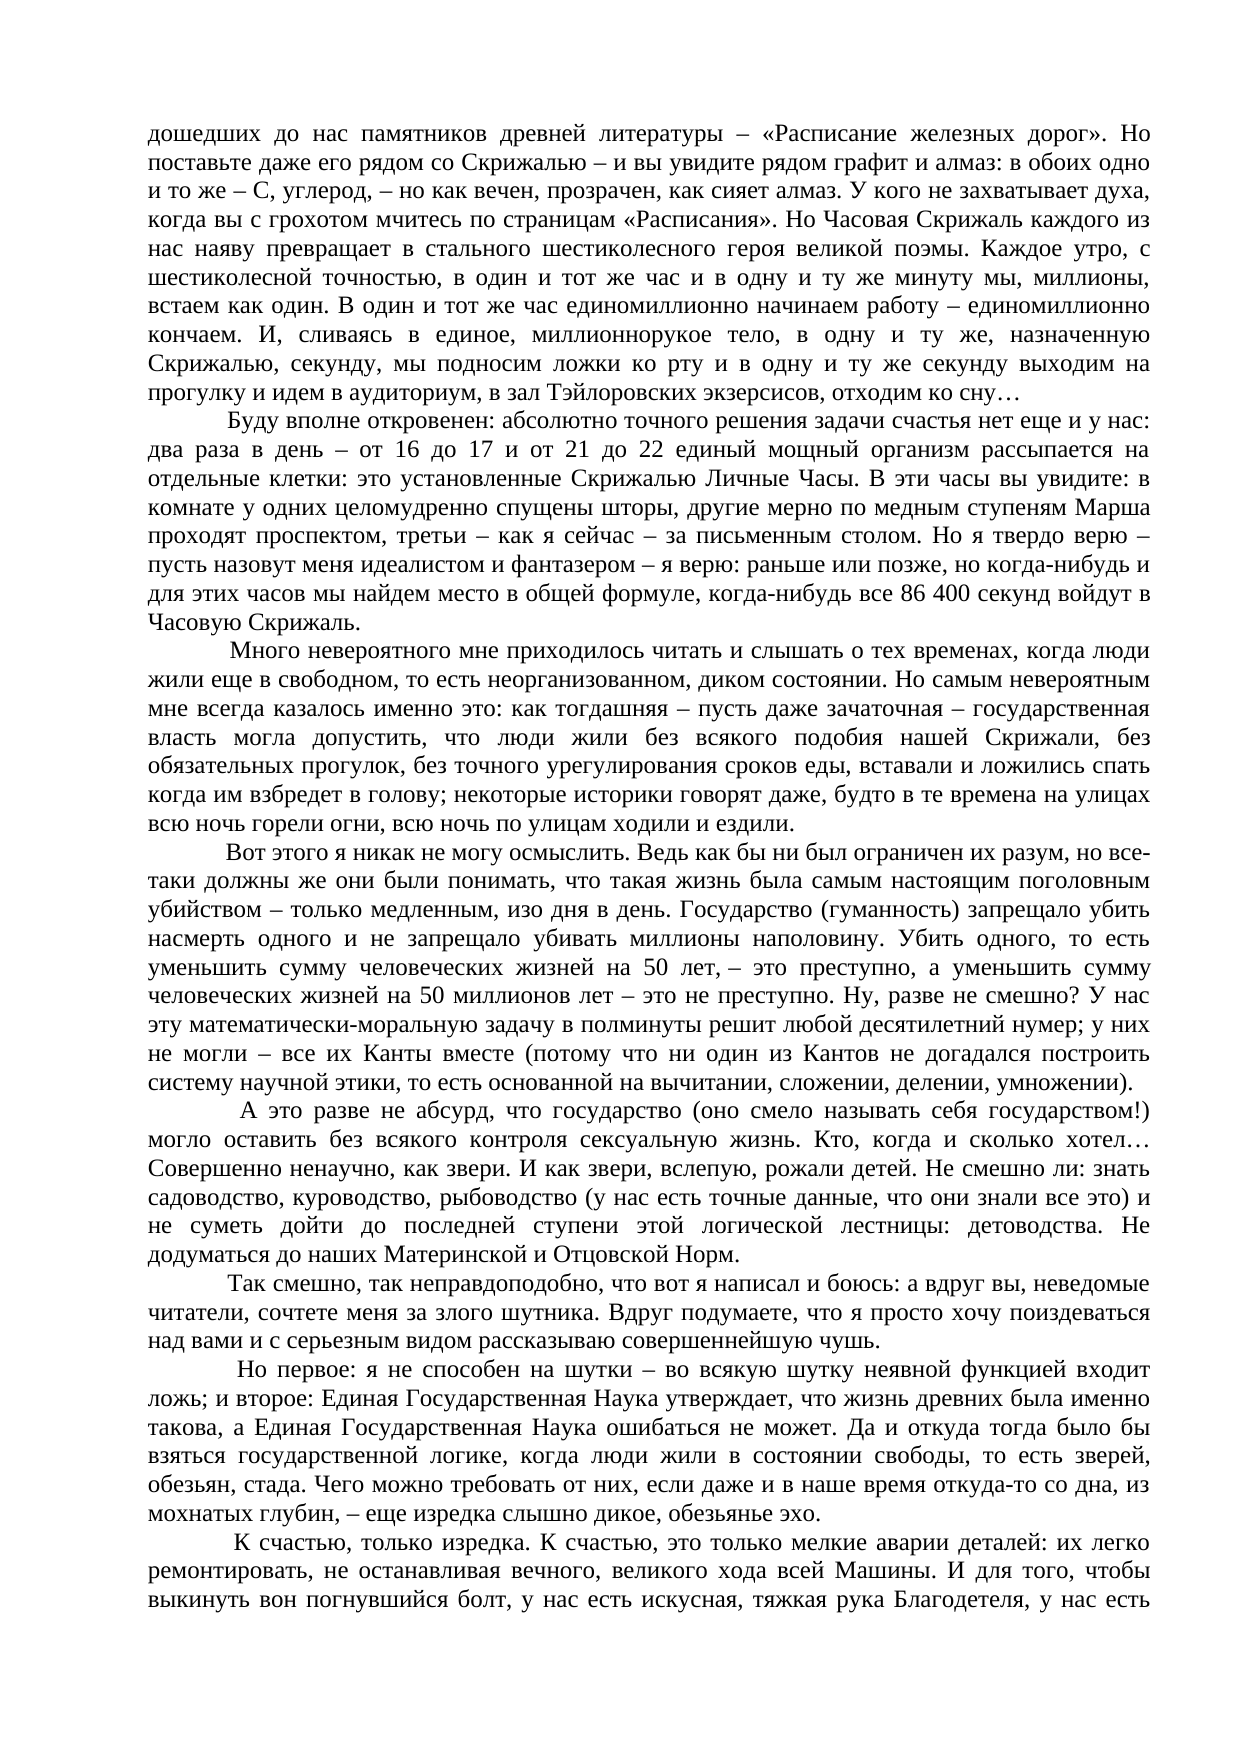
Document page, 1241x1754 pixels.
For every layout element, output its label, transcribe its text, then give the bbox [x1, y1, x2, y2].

text Так смешно, так неправдоподобно, что вот я написал и боюсь: а вдруг вы, неведомые читатели, сочтете меня за злого шутника. Вдруг подумаете, что я просто хочу поиздеваться над вами и с серьезным видом рассказываю совершеннейшую чушь. [148, 1268, 1152, 1354]
text А это разве не абсурд, что государство (оно смело называть себя государством!) могло оставить без всякого контроля сексуальную жизнь. Кто, когда и сколько хотел… Совершенно ненаучно, как звери. И как звери, вслепую, рожали детей. Не смешно ли: знать садоводство, куроводство, рыбоводство (у нас есть точные данные, что они знали все это) и не суметь дойти до последней ступени этой логической лестницы: детоводства. Не додуматься до наших Материнской и Отцовской Норм. [148, 1096, 1152, 1268]
text Много невероятного мне приходилось читать и слышать о тех временах, когда люди жили еще в свободном, то есть неорганизованном, диком состоянии. Но самым невероятным мне всегда казалось именно это: как тогдашняя – пусть даже зачаточная – государственная власть могла допустить, что люди жили без всякого подобия нашей Скрижали, без обязательных прогулок, без точного урегулирования сроков еды, вставали и ложились спать когда им взбредет в голову; некоторые историки говорят даже, будто в те времена на улицах всю ночь горели огни, всю ночь по улицам ходили и ездили. [148, 636, 1152, 837]
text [148, 1527, 1152, 1613]
text Буду вполне откровенен: абсолютно точного решения задачи счастья нет еще и у нас: два раза в день – от 16 до 17 и от 21 до 22 единый мощный организм рассыпается на отдельные клетки: это установленные Скрижалью Личные Часы. В эти часы вы увидите: в комнате у одних целомудренно спущены шторы, другие мерно по медным ступеням Марша проходят проспектом, третьи – как я сейчас – за письменным столом. Но я твердо верю – пусть назовут меня идеалистом и фантазером – я верю: раньше или позже, но когда-нибудь и для этих часов мы найдем место в общей формуле, когда-нибудь все 86 400 секунд войдут в Часовую Скрижаль. [148, 406, 1152, 636]
text Вот этого я никак не могу осмыслить. Ведь как бы ни был ограничен их разум, но все-таки должны же они были понимать, что такая жизнь была самым настоящим поголовным убийством – только медленным, изо дня в день. Государство (гуманность) запрещало убить насмерть одного и не запрещало убивать миллионы наполовину. Убить одного, то есть уменьшить сумму человеческих жизней на 50 лет, – это преступно, а уменьшить сумму человеческих жизней на 50 миллионов лет – это не преступно. Ну, разве не смешно? У нас эту математически-моральную задачу в полминуты решит любой десятилетний нумер; у них не могли – все их Канты вместе (потому что ни один из Кантов не догадался построить систему научной этики, то есть основанной на вычитании, сложении, делении, умножении). [148, 837, 1152, 1096]
text Но первое: я не способен на шутки – во всякую шутку неявной функцией входит ложь; и второе: Единая Государственная Наука утверждает, что жизнь древних была именно такова, а Единая Государственная Наука ошибаться не может. Да и откуда тогда было бы взяться государственной логике, когда люди жили в состоянии свободы, то есть зверей, обезьян, стада. Чего можно требовать от них, если даже и в наше время откуда-то со дна, из мохнатых глубин, – еще изредка слышно дикое, обезьянье эхо. [148, 1354, 1152, 1527]
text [148, 118, 1152, 406]
